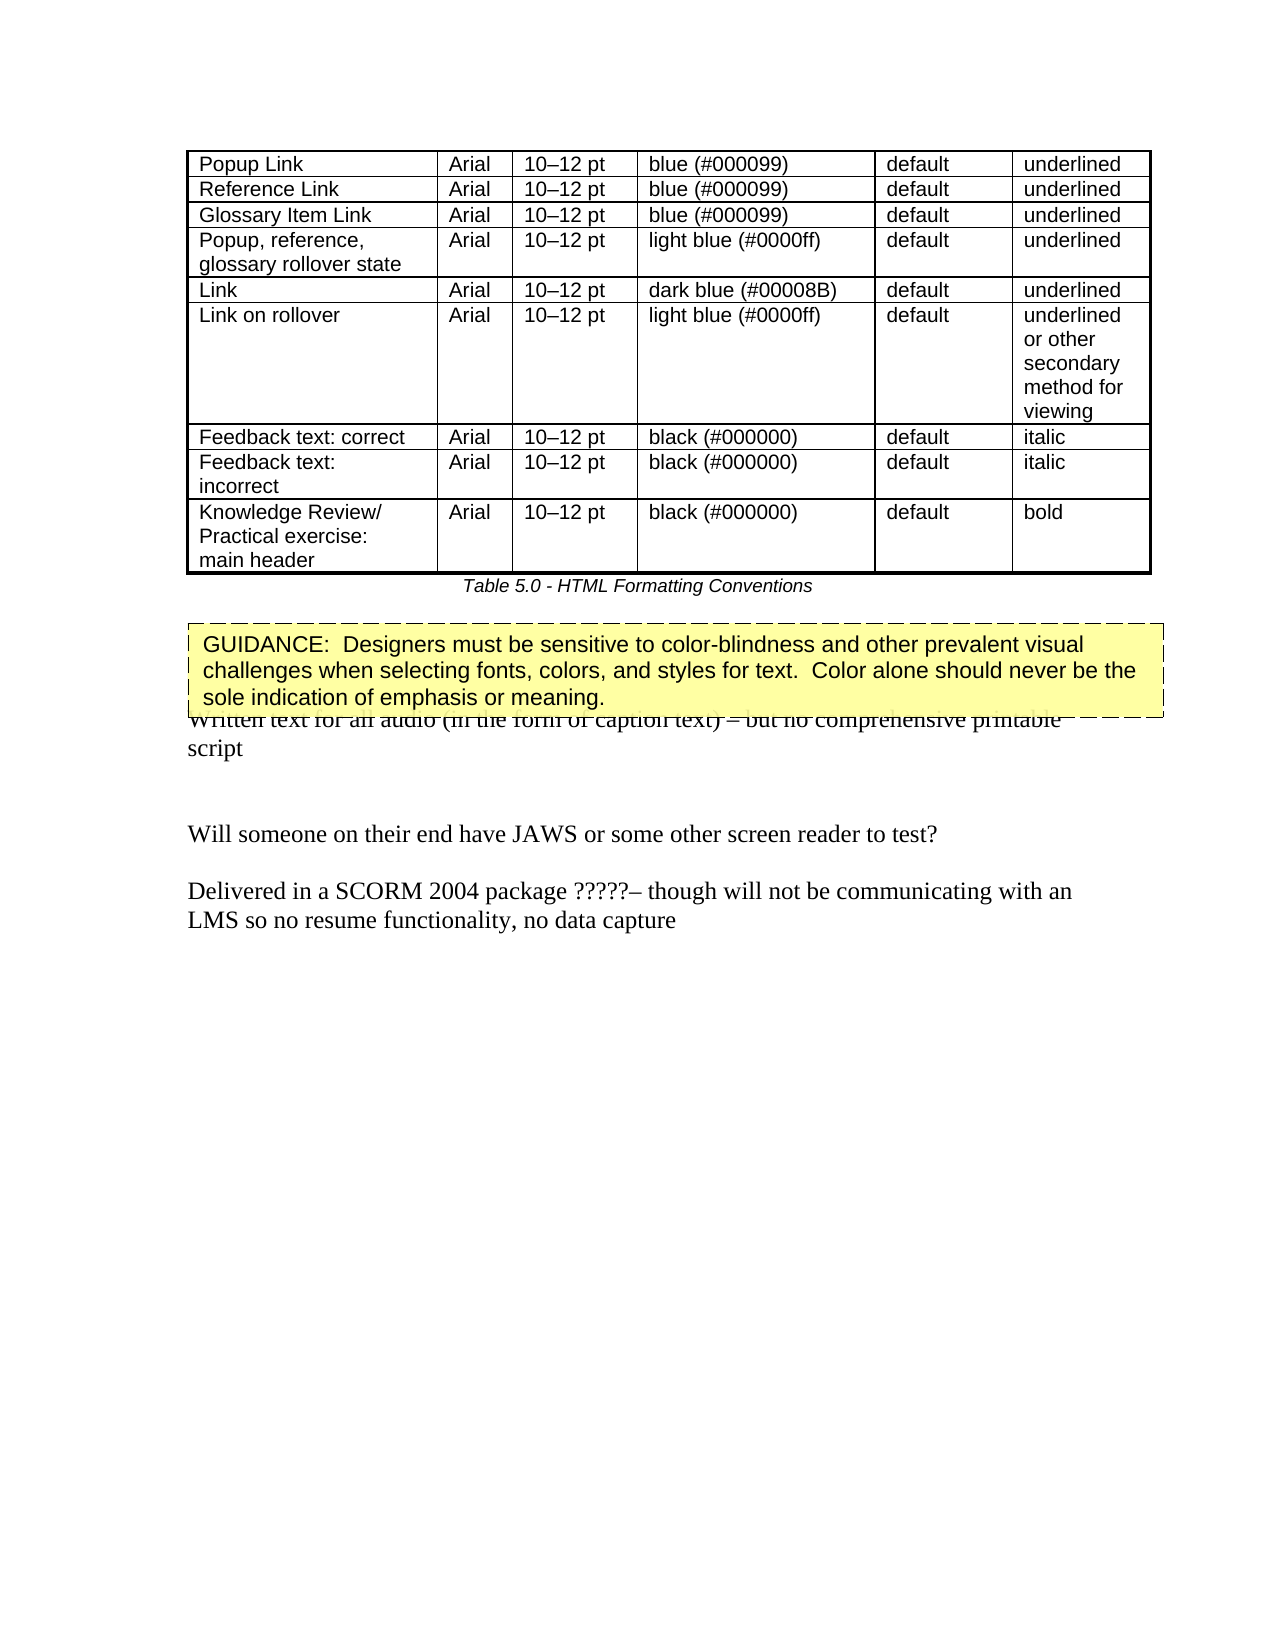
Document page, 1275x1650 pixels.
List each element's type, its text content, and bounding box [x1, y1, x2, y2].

table_cell Arial [438, 278, 512, 302]
table_cell 10–12 pt [513, 500, 637, 571]
table_cell Popup, reference, glossary rollover state [189, 228, 437, 276]
table_cell default [876, 228, 1012, 276]
table_cell Arial [438, 450, 512, 498]
text Will someone on their end have JAWS or some other screen reader to test? [187, 819, 1087, 848]
text Table 5.0 - HTML Formatting Conventions [187, 575, 1087, 596]
table_cell underlined [1013, 228, 1149, 276]
table_cell blue (#000099) [638, 152, 874, 176]
table_cell dark blue (#00008B) [638, 278, 874, 302]
table_cell italic [1013, 425, 1149, 448]
table_cell blue (#000099) [638, 203, 874, 227]
table_cell 10–12 pt [513, 450, 637, 498]
table_cell default [876, 278, 1012, 302]
table_cell default [876, 425, 1012, 448]
table_cell Popup Link [189, 152, 437, 176]
table_cell Arial [438, 177, 512, 201]
table_cell 10–12 pt [513, 203, 637, 227]
table_cell Feedback text: incorrect [189, 450, 437, 498]
table_cell Glossary Item Link [189, 203, 437, 227]
table_cell default [876, 500, 1012, 571]
table_cell black (#000000) [638, 500, 874, 571]
table_cell default [876, 203, 1012, 227]
table_cell Reference Link [189, 177, 437, 201]
table_cell underlined [1013, 152, 1149, 176]
table_cell Arial [438, 425, 512, 448]
table_cell 10–12 pt [513, 278, 637, 302]
table_cell 10–12 pt [513, 425, 637, 448]
table_cell underlined [1013, 177, 1149, 201]
table_cell 10–12 pt [513, 303, 637, 423]
table_cell default [876, 152, 1012, 176]
table_cell 10–12 pt [513, 228, 637, 276]
table_cell italic [1013, 450, 1149, 498]
table_cell Arial [438, 303, 512, 423]
table_cell Knowledge Review/ Practical exercise: main header [189, 500, 437, 571]
table_cell Feedback text: correct [189, 425, 437, 448]
table_cell light blue (#0000ff) [638, 303, 874, 423]
table_cell Link on rollover [189, 303, 437, 423]
table_cell blue (#000099) [638, 177, 874, 201]
table_cell default [876, 303, 1012, 423]
table_cell Arial [438, 152, 512, 176]
table_cell Arial [438, 500, 512, 571]
table_cell light blue (#0000ff) [638, 228, 874, 276]
table_cell black (#000000) [638, 425, 874, 448]
table_cell underlined [1013, 203, 1149, 227]
table_cell Arial [438, 203, 512, 227]
table_cell Link [189, 278, 437, 302]
table_cell default [876, 450, 1012, 498]
table_cell Arial [438, 228, 512, 276]
text Written text for all audio (in the form of caption text) – but no comprehensive printable script [187, 717, 1087, 761]
table_cell default [876, 177, 1012, 201]
table_cell bold [1013, 500, 1149, 571]
table_cell 10–12 pt [513, 177, 637, 201]
table_cell 10–12 pt [513, 152, 637, 176]
table_cell black (#000000) [638, 450, 874, 498]
table_cell underlined [1013, 278, 1149, 302]
table_cell underlined or other secondary method for viewing [1013, 303, 1149, 423]
text Delivered in a SCORM 2004 package ?????– though will not be communicating with an LMS so no resume functionality, no data capture [187, 876, 1087, 934]
